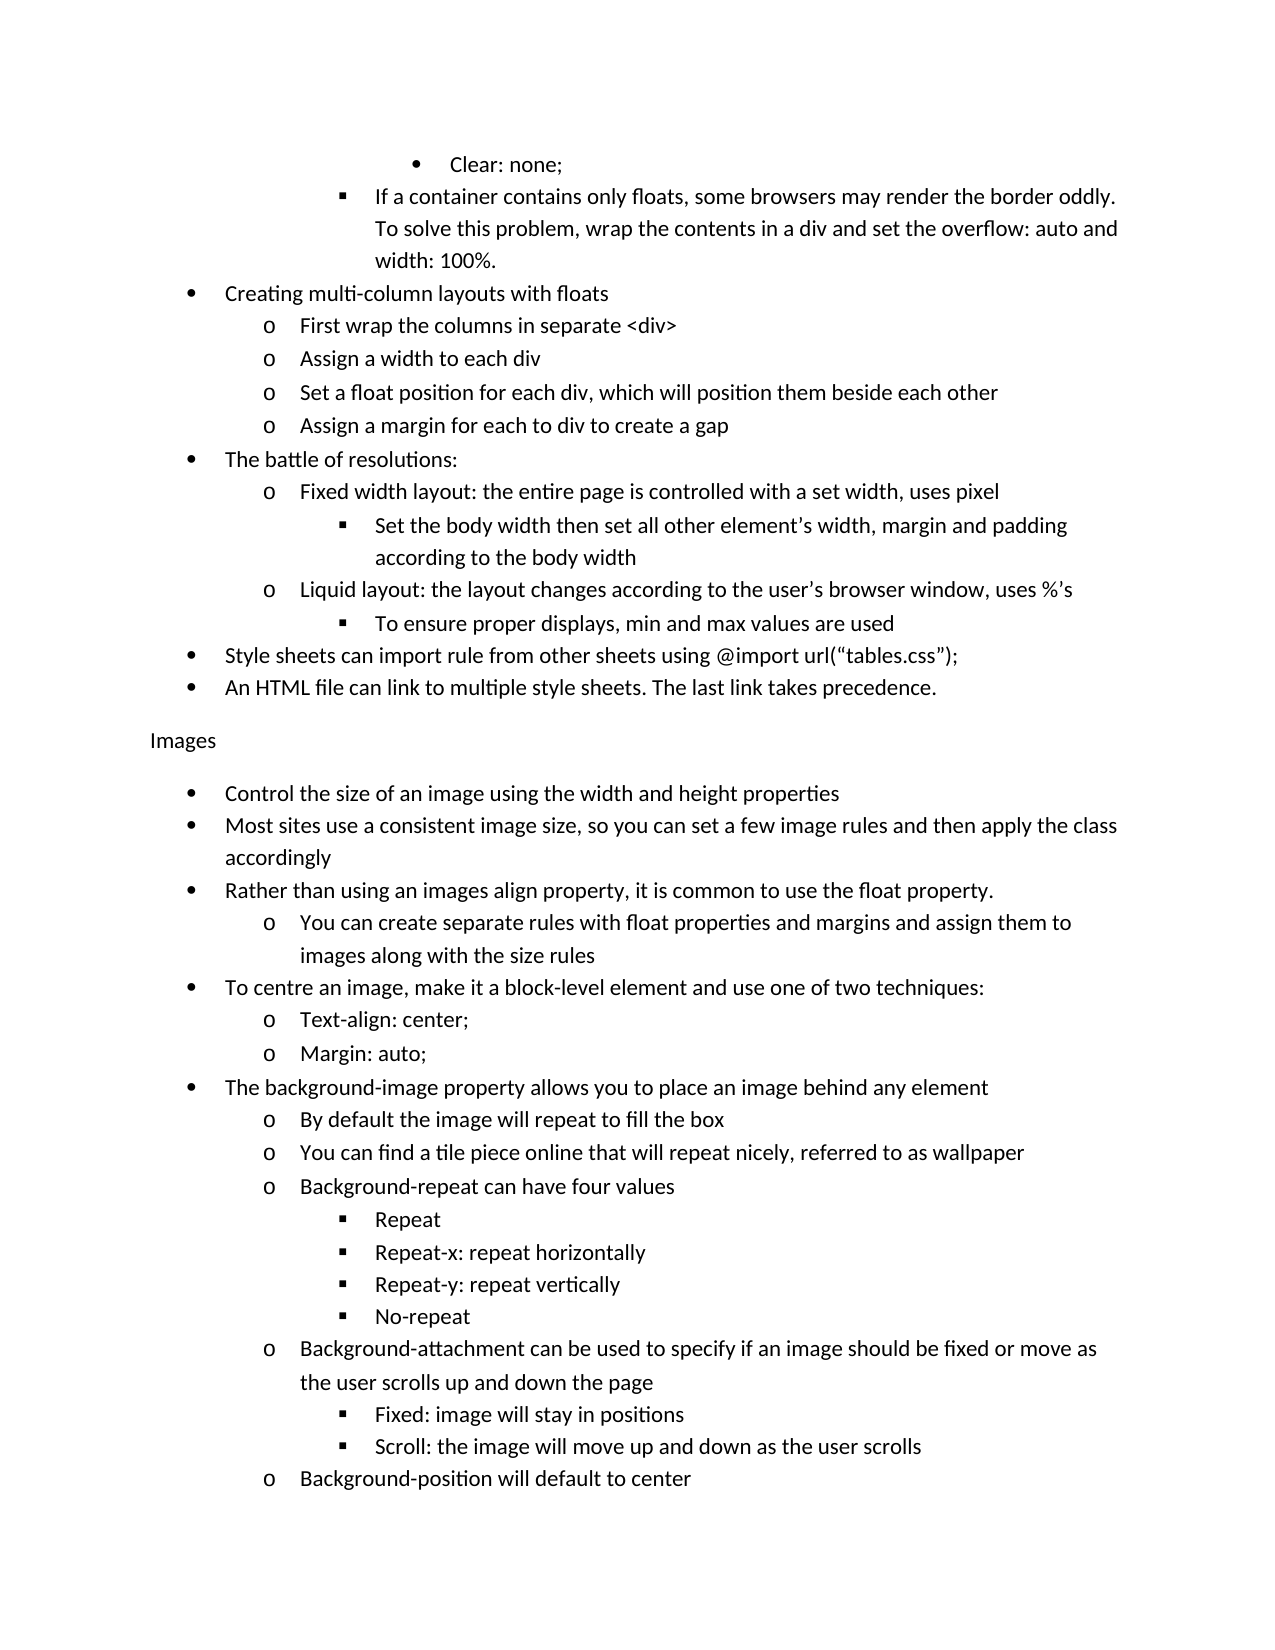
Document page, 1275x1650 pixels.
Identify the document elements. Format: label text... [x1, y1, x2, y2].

list Text-align: center; [262, 1006, 1125, 1035]
list Creating multi-column layouts with floats [187, 279, 1125, 307]
list To centre an image, make it a block-level element and use one of two techniques: [187, 973, 1125, 1001]
list Style sheets can import rule from other sheets using @import url(“tables.css”); [187, 641, 1125, 669]
list To ensure proper displays, min and max values are used [337, 609, 1125, 637]
list Assign a margin for each to div to create a gap [262, 412, 1125, 441]
list If a container contains only floats, some browsers may render the border oddly. To solve this problem, wrap the contents in a div and set the overflow: auto and width: 100%. [337, 182, 1125, 274]
list Repeat-y: repeat vertically [337, 1270, 1125, 1298]
list Margin: auto; [262, 1039, 1125, 1068]
list Set the body width then set all other element’s width, margin and padding according to the body width [337, 511, 1125, 571]
list Repeat-x: repeat horizontally [337, 1238, 1125, 1266]
list Control the size of an image using the width and height properties [187, 779, 1125, 807]
list Assign a width to each div [262, 344, 1125, 374]
list Background-attachment can be used to specify if an image should be fixed or move as the user scrolls up and down the page [262, 1334, 1125, 1396]
list Background-position will default to center [262, 1464, 1125, 1493]
text Images [150, 726, 1125, 754]
list You can find a tile piece online that will repeat nicely, referred to as wallpaper [262, 1138, 1125, 1168]
list By default the image will repeat to fill the box [262, 1105, 1125, 1134]
list Repeat [337, 1206, 1125, 1233]
list Set a float position for each div, which will position them beside each other [262, 378, 1125, 407]
list No-repeat [337, 1302, 1125, 1330]
list The battle of resolutions: [187, 445, 1125, 473]
list Background-repeat can have four values [262, 1172, 1125, 1201]
list Scroll: the image will move up and down as the user scrolls [337, 1432, 1125, 1460]
list Clear: none; [412, 150, 1125, 178]
list The background-image property allows you to place an image behind any element [187, 1073, 1125, 1101]
list Fixed width layout: the entire page is controlled with a set width, uses pixel [262, 477, 1125, 506]
list You can create separate rules with float properties and margins and assign them to images along with the size rules [262, 908, 1125, 969]
list Rather than using an images align property, it is common to use the float property. [187, 876, 1125, 904]
list First wrap the columns in separate <div> [262, 311, 1125, 340]
list Liquid layout: the layout changes according to the user’s browser window, uses %’s [262, 575, 1125, 604]
list Fixed: image will stay in positions [337, 1400, 1125, 1428]
list Most sites use a consistent image size, so you can set a few image rules and then apply the class accordingly [187, 811, 1125, 872]
list An HTML file can link to multiple style sheets. The last link takes precedence. [187, 673, 1125, 701]
